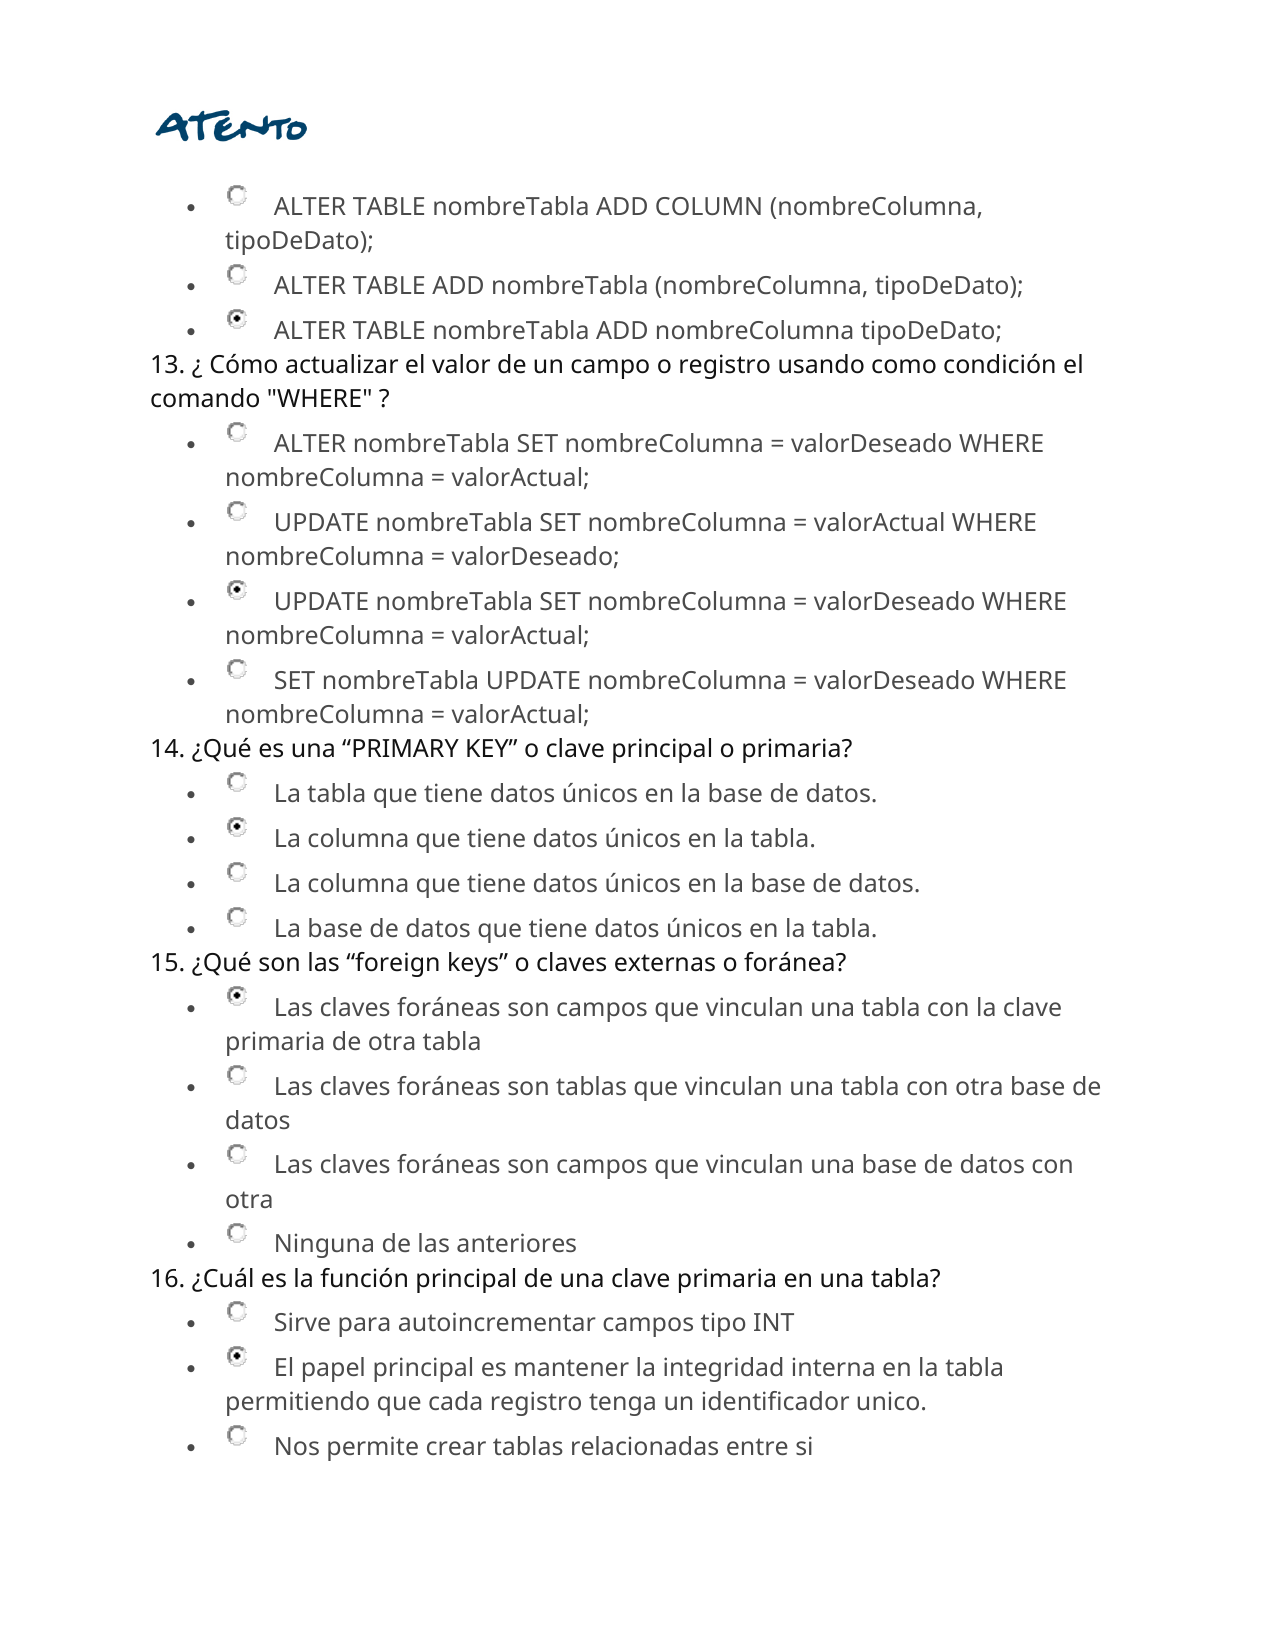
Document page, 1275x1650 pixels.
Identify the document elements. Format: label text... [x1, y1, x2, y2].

list El papel principal es mantener la integridad interna en la tabla permitiendo que cada registro tenga un identificador unico. [187, 1339, 1125, 1418]
text 14. ¿Qué es una “PRIMARY KEY” o clave principal o primaria? [150, 731, 1125, 765]
text 16. ¿Cuál es la función principal de una clave primaria en una tabla? [150, 1260, 1125, 1294]
list Nos permite crear tablas relacionadas entre si [187, 1418, 1125, 1463]
list SET nombreTabla UPDATE nombreColumna = valorDeseado WHERE nombreColumna = valorActual; [187, 652, 1125, 731]
list Las claves foráneas son campos que vinculan una tabla con la clave primaria de otra tabla [187, 978, 1125, 1057]
list Ninguna de las anteriores [187, 1215, 1125, 1260]
list Sirve para autoincrementar campos tipo INT [187, 1294, 1125, 1339]
text 15. ¿Qué son las “foreign keys” o claves externas o foránea? [150, 944, 1125, 978]
list Las claves foráneas son campos que vinculan una base de datos con otra [187, 1136, 1125, 1215]
list UPDATE nombreTabla SET nombreColumna = valorDeseado WHERE nombreColumna = valorActual; [187, 573, 1125, 652]
list La tabla que tiene datos únicos en la base de datos. [187, 765, 1125, 810]
picture [150, 73, 311, 178]
list Las claves foráneas son tablas que vinculan una tabla con otra base de datos [187, 1057, 1125, 1136]
list ALTER TABLE ADD nombreTabla (nombreColumna, tipoDeDato); [187, 257, 1125, 302]
list ALTER TABLE nombreTabla ADD COLUMN (nombreColumna, tipoDeDato); [187, 178, 1125, 257]
list La columna que tiene datos únicos en la tabla. [187, 810, 1125, 854]
list ALTER TABLE nombreTabla ADD nombreColumna tipoDeDato; [187, 302, 1125, 347]
list ALTER nombreTabla SET nombreColumna = valorDeseado WHERE nombreColumna = valorActual; [187, 415, 1125, 494]
list La columna que tiene datos únicos en la base de datos. [187, 854, 1125, 899]
text 13. ¿ Cómo actualizar el valor de un campo o registro usando como condición el comando "WHERE" ? [150, 347, 1125, 415]
list La base de datos que tiene datos únicos en la tabla. [187, 899, 1125, 944]
list UPDATE nombreTabla SET nombreColumna = valorActual WHERE nombreColumna = valorDeseado; [187, 494, 1125, 573]
